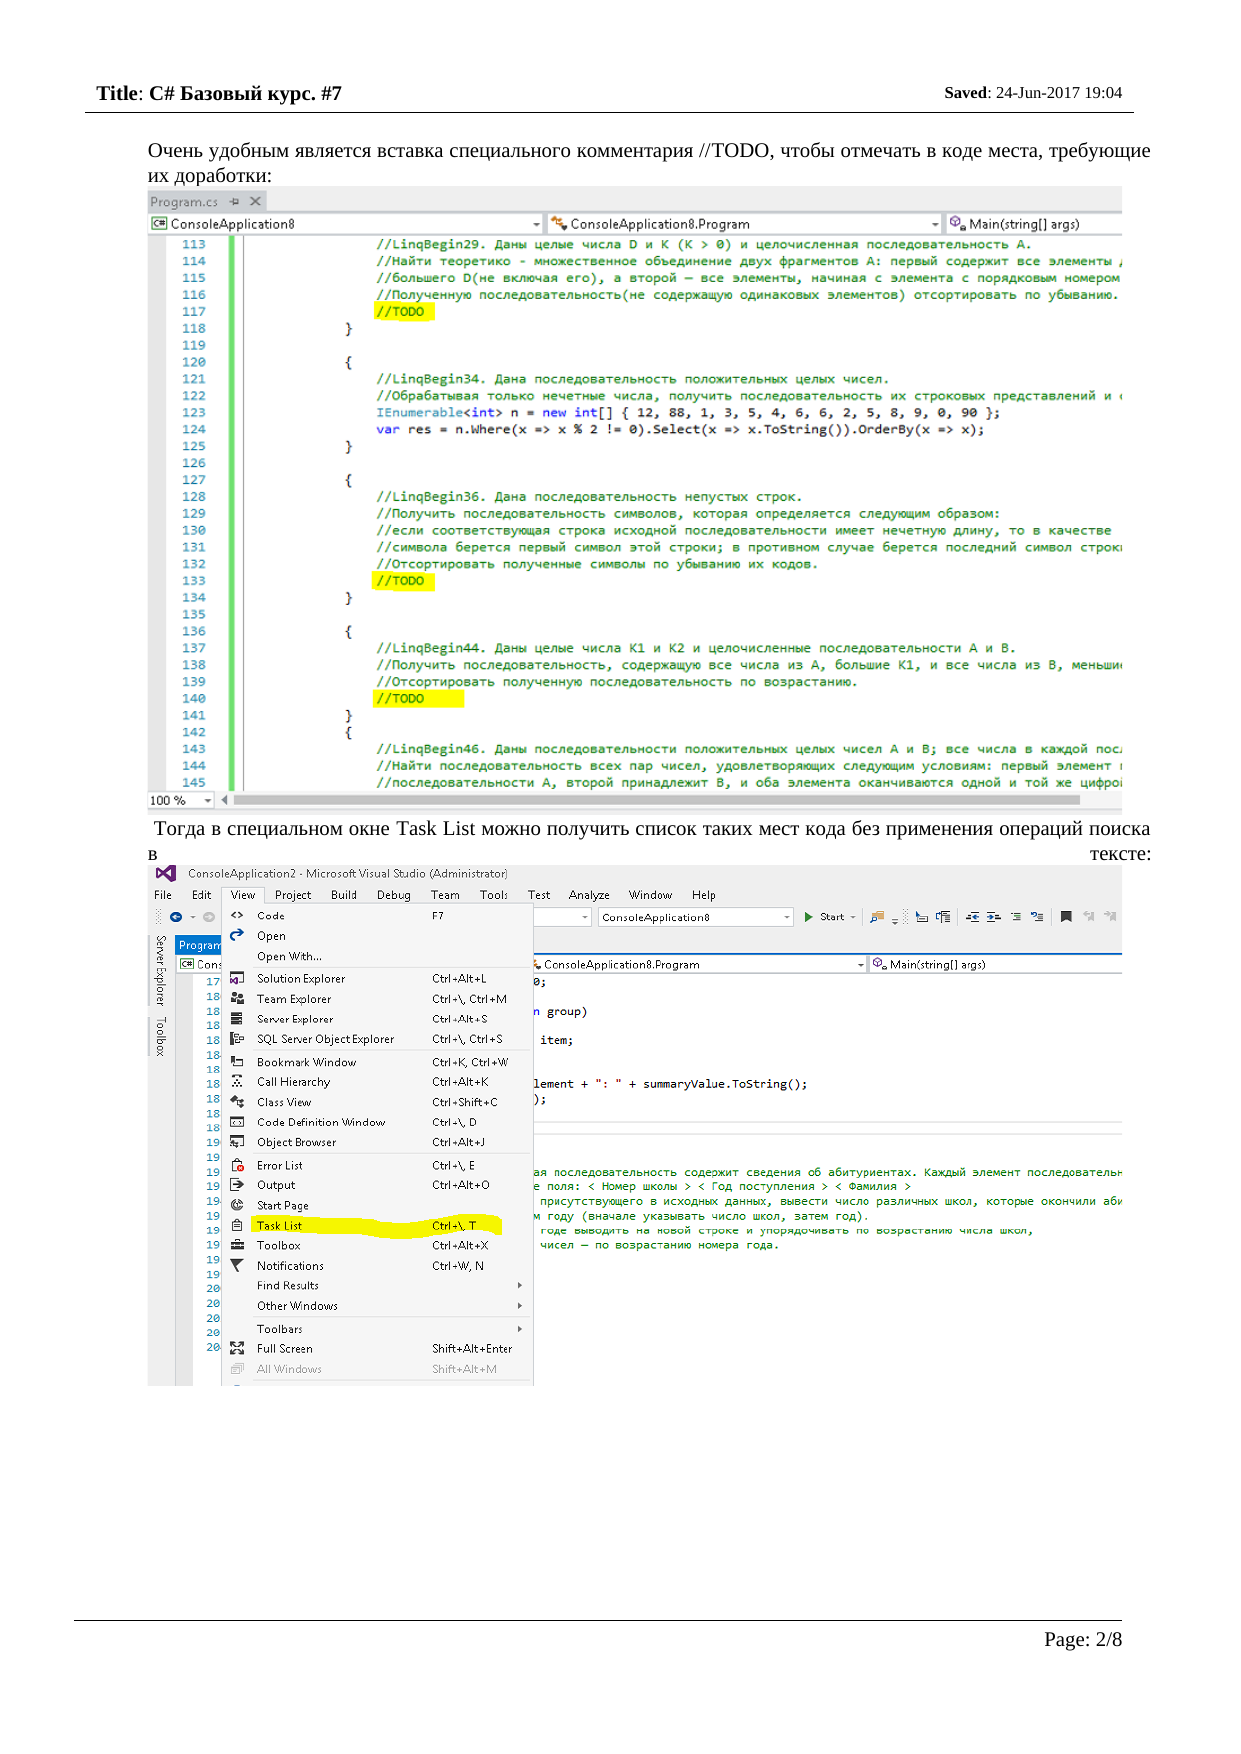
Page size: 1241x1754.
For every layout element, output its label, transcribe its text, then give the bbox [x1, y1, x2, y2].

picture [147, 186, 1123, 815]
text Очень удобным является вставка специального комментария //TODO, чтобы отмечать в коде места, требующие их доработки: [148, 137, 1152, 187]
picture [147, 865, 1123, 1386]
